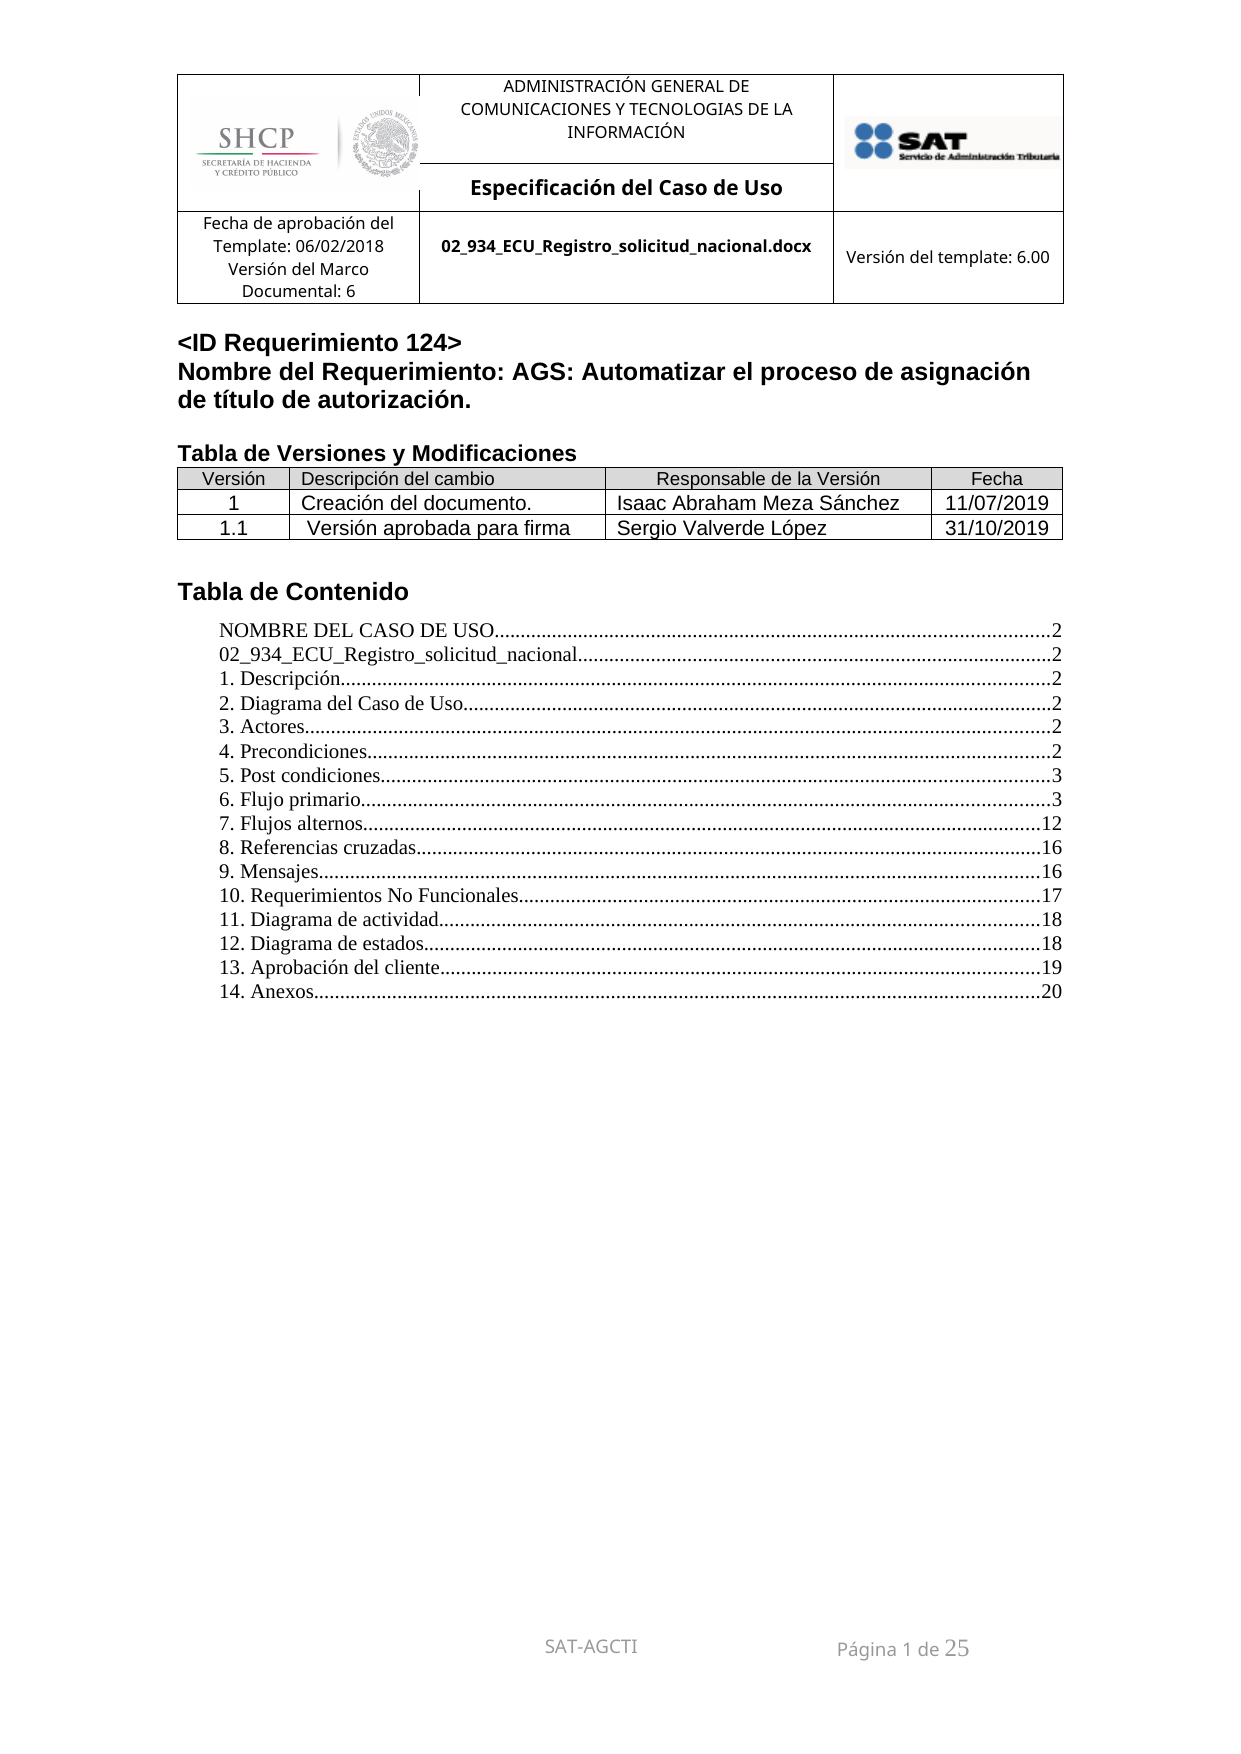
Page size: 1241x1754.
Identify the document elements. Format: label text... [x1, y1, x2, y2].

table_header Versión [178, 468, 289, 489]
text 14. Anexos 20 [219, 979, 1063, 1003]
table_cell Versión Versión aprobada para firma [290, 515, 605, 539]
table_cell 11/07/2019 [932, 490, 1062, 514]
text 11. Diagrama de actividad 18 [219, 907, 1063, 931]
text 13. Aprobación del cliente 19 [219, 955, 1063, 979]
text Tabla de Versiones y Modificaciones [177, 440, 1063, 467]
text 7. Flujos alternos 12 [219, 811, 1063, 835]
table_cell 1.1 [178, 515, 289, 539]
table_cell Creación del documento. [290, 490, 605, 514]
picture [844, 116, 1063, 169]
text 2. Diagrama del Caso de Uso 2 [219, 690, 1063, 714]
text 8. Referencias cruzadas 16 [219, 835, 1063, 859]
table_cell Sergio Valverde López [606, 515, 931, 539]
text Tabla de Contenido [177, 577, 1063, 606]
text Nombre del Requerimiento: AGS: Automatizar el proceso de asignación de título de autorización. [177, 357, 1063, 414]
picture [188, 96, 420, 190]
table_header Responsable de la Versión [606, 468, 931, 489]
table_header Descripción del cambio [290, 468, 605, 489]
table_cell 31/10/2019 [932, 515, 1062, 539]
text 5. Post condiciones 3 [219, 763, 1063, 787]
text 1. Descripción 2 [219, 666, 1063, 690]
text 6. Flujo primario 3 [219, 787, 1063, 811]
text 12. Diagrama de estados 18 [219, 931, 1063, 955]
table_header Fecha [932, 468, 1062, 489]
table_cell 1 [178, 490, 289, 514]
text <ID Requerimiento 124> [177, 328, 1063, 357]
text Nombre del caso de uso 2 [219, 618, 1063, 642]
text 02_934_ECU_Registro_solicitud_nacional 2 [219, 642, 1063, 666]
text 4. Precondiciones 2 [219, 738, 1063, 763]
text 3. Actores 2 [219, 714, 1063, 738]
text 10. Requerimientos No Funcionales 17 [219, 883, 1063, 907]
text 9. Mensajes 16 [219, 859, 1063, 883]
table_cell Isaac Abraham Meza Sánchez [606, 490, 931, 514]
